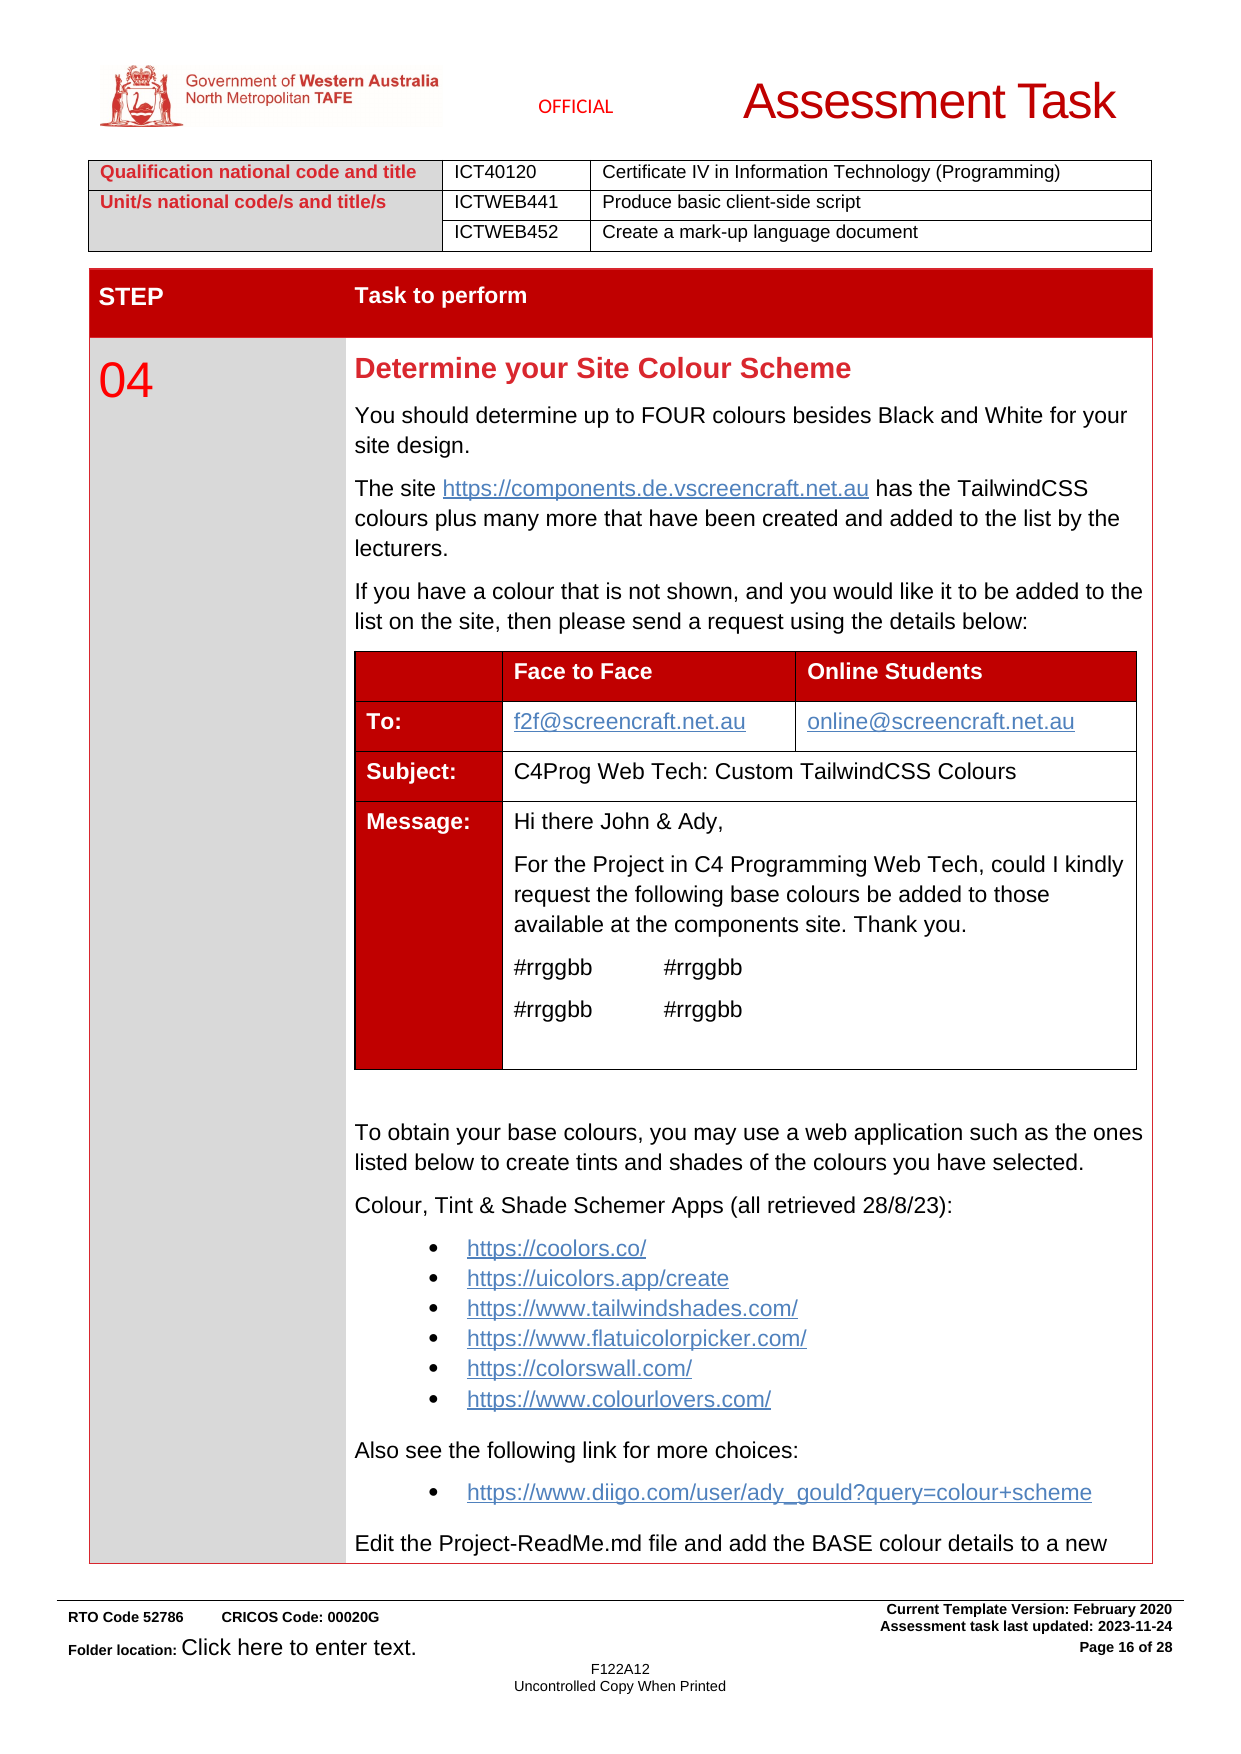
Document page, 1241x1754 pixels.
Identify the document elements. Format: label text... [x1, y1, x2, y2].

picture [100, 65, 443, 127]
table_header Task to perform [346, 270, 1152, 337]
table_header STEP [90, 270, 346, 337]
table_cell 04 [90, 338, 346, 1563]
